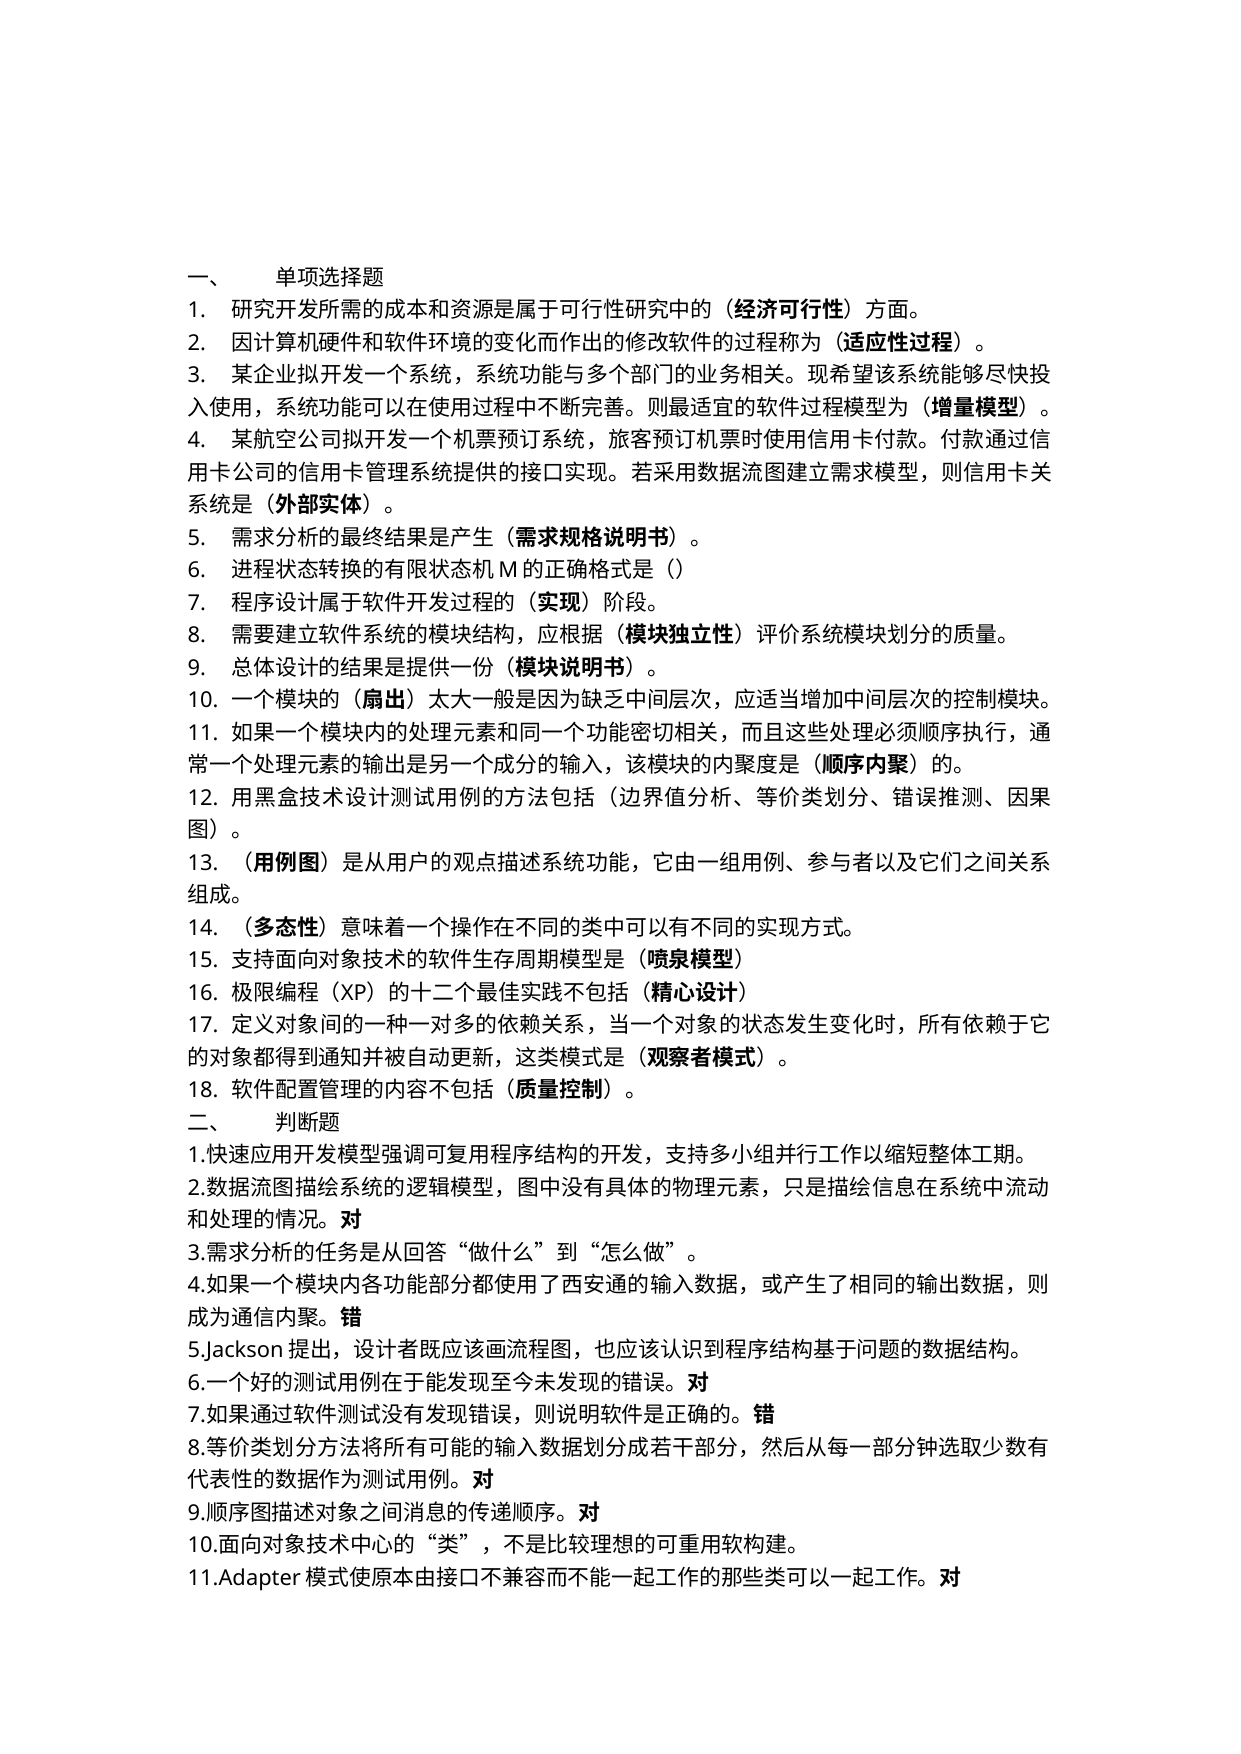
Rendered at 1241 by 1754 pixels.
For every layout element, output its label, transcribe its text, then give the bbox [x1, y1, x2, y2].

text 7.如果通过软件测试没有发现错误，则说明软件是正确的。错 [187, 1397, 1053, 1429]
text 12. 用黑盒技术设计测试用例的方法包括（边界值分析、等价类划分、错误推测、因果图）。 [187, 779, 1053, 844]
text 8.等价类划分方法将所有可能的输入数据划分成若干部分，然后从每一部分钟选取少数有代表性的数据作为测试用例。对 [187, 1429, 1053, 1494]
text 16. 极限编程（XP）的十二个最佳实践不包括（精心设计） [187, 974, 1053, 1007]
text 3. 某企业拟开发一个系统，系统功能与多个部门的业务相关。现希望该系统能够尽快投入使用，系统功能可以在使用过程中不断完善。则最适宜的软件过程模型为（增量模型）。 [187, 357, 1053, 422]
text 一、 单项选择题 [187, 259, 1053, 292]
text 6. 进程状态转换的有限状态机M的正确格式是（） [187, 552, 1053, 584]
text 14. （多态性）意味着一个操作在不同的类中可以有不同的实现方式。 [187, 909, 1053, 942]
text 10.面向对象技术中心的“类”，不是比较理想的可重用软构建。 [187, 1527, 1053, 1559]
text 3.需求分析的任务是从回答“做什么”到“怎么做”。 [187, 1234, 1053, 1267]
text 二、 判断题 [187, 1104, 1053, 1137]
text 8. 需要建立软件系统的模块结构，应根据（模块独立性）评价系统模块划分的质量。 [187, 617, 1053, 649]
text 1. 研究开发所需的成本和资源是属于可行性研究中的（经济可行性）方面。 [187, 292, 1053, 324]
text 6.一个好的测试用例在于能发现至今未发现的错误。对 [187, 1364, 1053, 1397]
text 13. （用例图）是从用户的观点描述系统功能，它由一组用例、参与者以及它们之间关系组成。 [187, 844, 1053, 909]
text 9. 总体设计的结果是提供一份（模块说明书）。 [187, 649, 1053, 682]
text 15. 支持面向对象技术的软件生存周期模型是（喷泉模型） [187, 942, 1053, 974]
text 1.快速应用开发模型强调可复用程序结构的开发，支持多小组并行工作以缩短整体工期。 [187, 1137, 1053, 1169]
text 4. 某航空公司拟开发一个机票预订系统，旅客预订机票时使用信用卡付款。付款通过信用卡公司的信用卡管理系统提供的接口实现。若采用数据流图建立需求模型，则信用卡关系统是（外部实体）。 [187, 422, 1053, 519]
text 5. 需求分析的最终结果是产生（需求规格说明书）。 [187, 519, 1053, 552]
text 11. 如果一个模块内的处理元素和同一个功能密切相关，而且这些处理必须顺序执行，通常一个处理元素的输出是另一个成分的输入，该模块的内聚度是（顺序内聚）的。 [187, 714, 1053, 779]
text 2. 因计算机硬件和软件环境的变化而作出的修改软件的过程称为（适应性过程）。 [187, 324, 1053, 357]
text 11.Adapter模式使原本由接口不兼容而不能一起工作的那些类可以一起工作。对 [187, 1559, 1053, 1592]
text 7. 程序设计属于软件开发过程的（实现）阶段。 [187, 584, 1053, 617]
text 18. 软件配置管理的内容不包括（质量控制）。 [187, 1072, 1053, 1104]
text 9.顺序图描述对象之间消息的传递顺序。对 [187, 1494, 1053, 1527]
text 4.如果一个模块内各功能部分都使用了西安通的输入数据，或产生了相同的输出数据，则成为通信内聚。错 [187, 1267, 1053, 1332]
text 2.数据流图描绘系统的逻辑模型，图中没有具体的物理元素，只是描绘信息在系统中流动和处理的情况。对 [187, 1169, 1053, 1234]
text 5.Jackson提出，设计者既应该画流程图，也应该认识到程序结构基于问题的数据结构。 [187, 1332, 1053, 1364]
text 17. 定义对象间的一种一对多的依赖关系，当一个对象的状态发生变化时，所有依赖于它的对象都得到通知并被自动更新，这类模式是（观察者模式）。 [187, 1007, 1053, 1072]
text 10. 一个模块的（扇出）太大一般是因为缺乏中间层次，应适当增加中间层次的控制模块。 [187, 682, 1053, 714]
